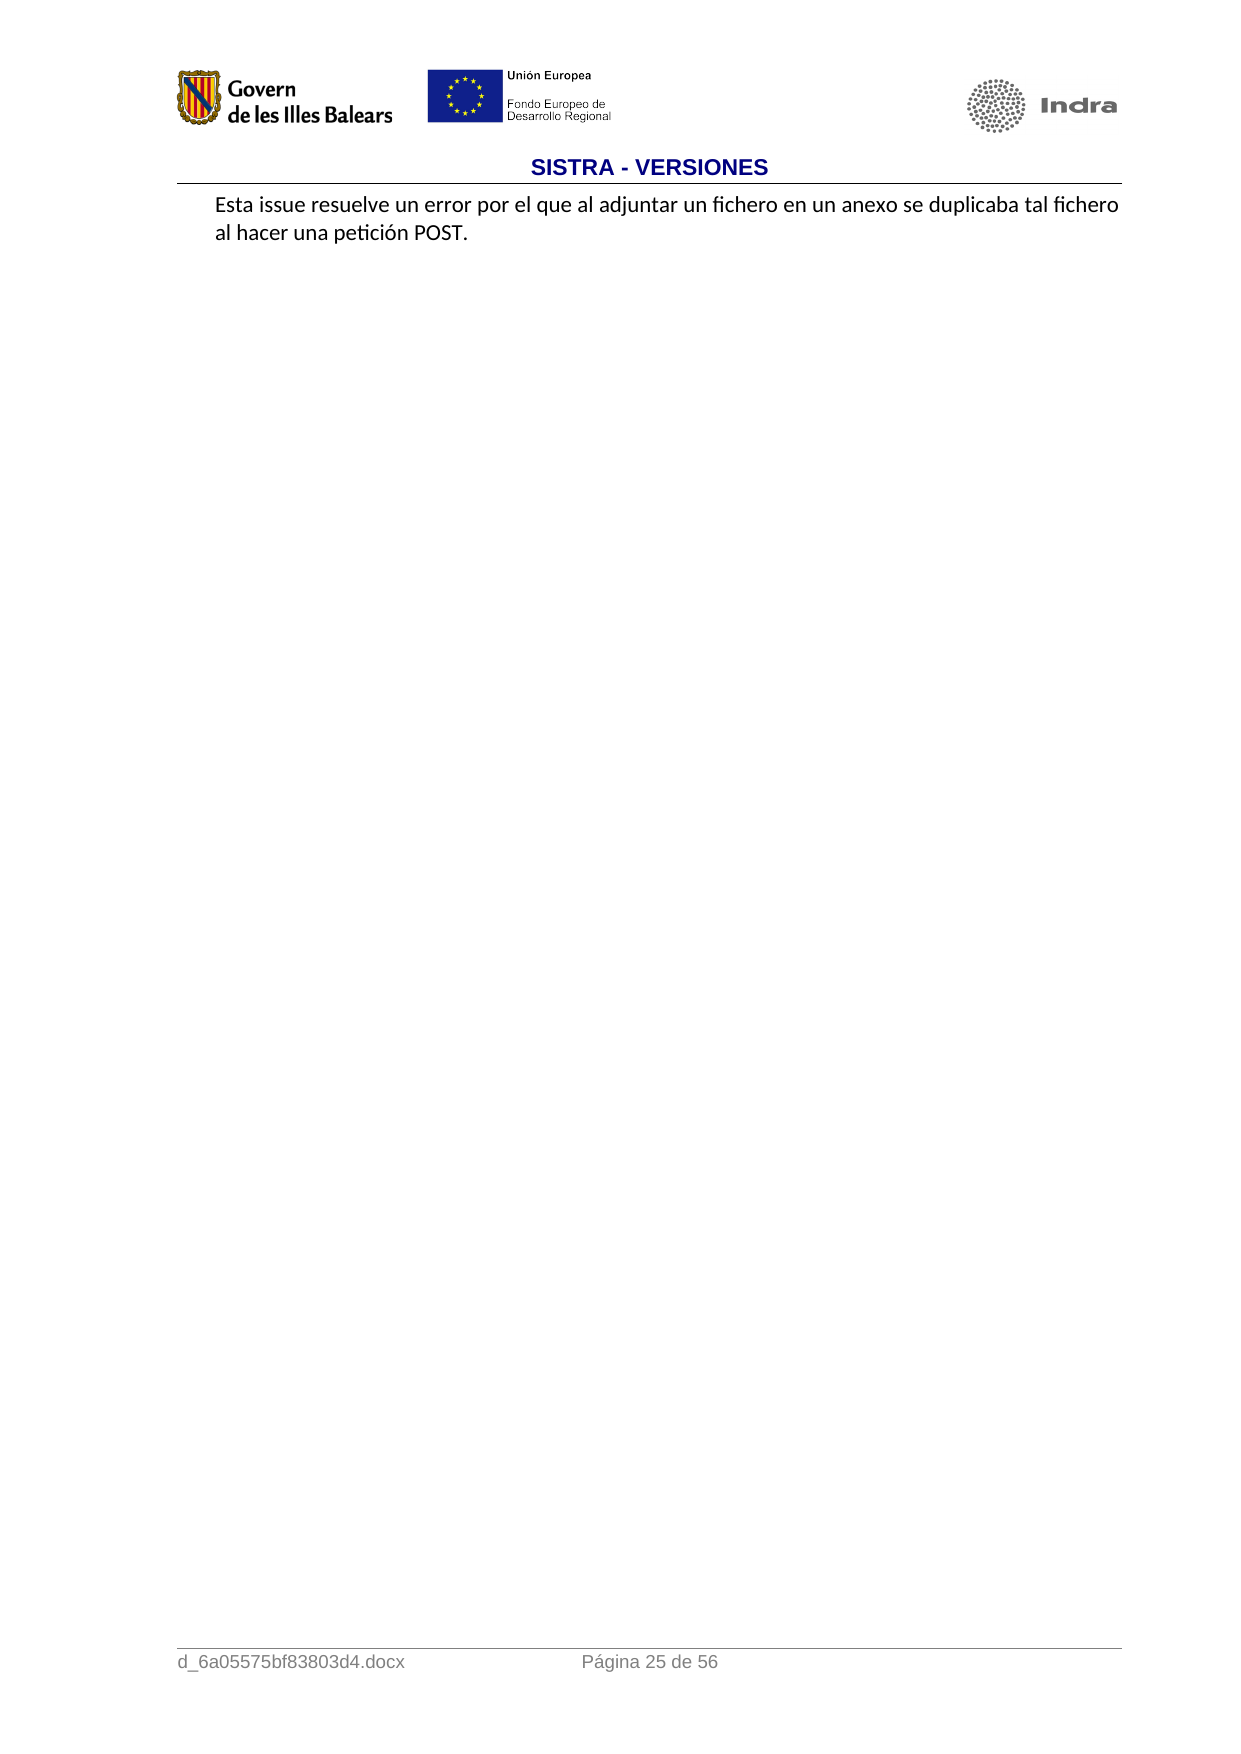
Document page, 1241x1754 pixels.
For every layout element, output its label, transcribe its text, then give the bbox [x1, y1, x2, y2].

picture [421, 67, 611, 125]
picture [176, 70, 393, 125]
list Esta issue resuelve un error por el que al adjuntar un fichero en un anexo se duplicaba tal fichero al hacer una petición POST. [215, 190, 1122, 246]
